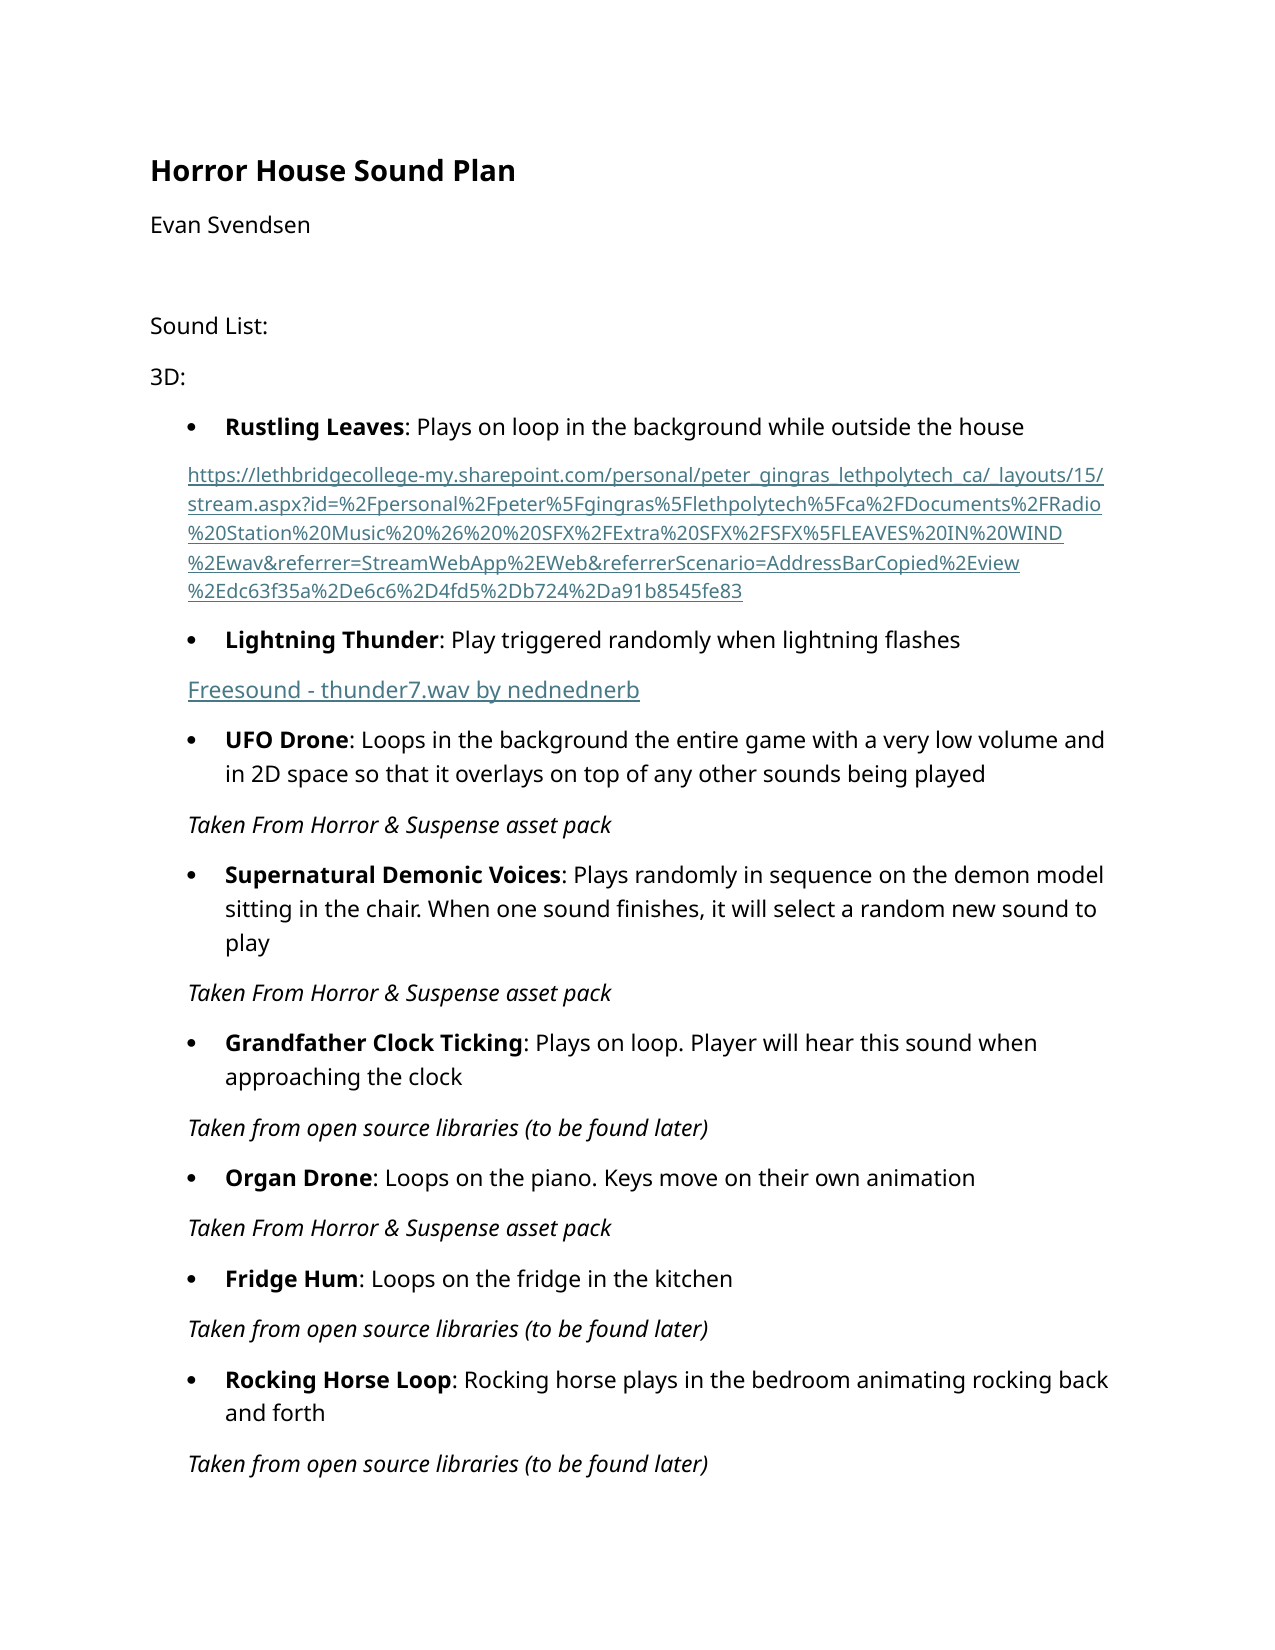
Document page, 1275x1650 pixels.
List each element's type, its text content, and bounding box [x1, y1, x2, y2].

list Organ Drone: Loops on the piano. Keys move on their own animation [187, 1162, 1125, 1193]
text Taken From Horror & Suspense asset pack [187, 808, 1125, 840]
text Freesound - thunder7.wav by nednednerb [187, 674, 1125, 705]
text Taken from open source libraries (to be found later) [187, 1111, 1125, 1143]
text https://lethbridgecollege-my.sharepoint.com/personal/peter_gingras_lethpolytech_ca/_layouts/15/stream.aspx?id=%2Fpersonal%2Fpeter%5Fgingras%5Flethpolytech%5Fca%2FDocuments%2FRadio%20Station%20Music%20%26%20%20SFX%2FExtra%20SFX%2FSFX%5FLEAVES%20IN%20WIND%2Ewav&referrer=StreamWebApp%2EWeb&referrerScenario=AddressBarCopied%2Eview%2Edc63f35a%2De6c6%2D4fd5%2Db724%2Da91b8545fe83 [187, 462, 1125, 605]
text Taken From Horror & Suspense asset pack [187, 1212, 1125, 1243]
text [187, 1448, 1125, 1479]
text Horror House Sound Plan [150, 150, 1125, 190]
list Grandfather Clock Ticking: Plays on loop. Player will hear this sound when approaching the clock [187, 1027, 1125, 1092]
text Taken From Horror & Suspense asset pack [187, 977, 1125, 1008]
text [187, 1313, 1125, 1344]
text 3D: [150, 361, 1125, 392]
list Fridge Hum: Loops on the fridge in the kitchen [187, 1263, 1125, 1294]
list Lightning Thunder: Play triggered randomly when lightning flashes [187, 623, 1125, 655]
list Rocking Horse Loop: Rocking horse plays in the bedroom animating rocking back and forth [187, 1363, 1125, 1428]
list UFO Drone: Loops in the background the entire game with a very low volume and in 2D space so that it overlays on top of any other sounds being played [187, 724, 1125, 789]
text Sound List: [150, 310, 1125, 342]
list Supernatural Demonic Voices: Plays randomly in sequence on the demon model sitting in the chair. When one sound finishes, it will select a random new sound to play [187, 859, 1125, 958]
text Evan Svendsen [150, 209, 1125, 241]
list Rustling Leaves: Plays on loop in the background while outside the house [187, 411, 1125, 442]
